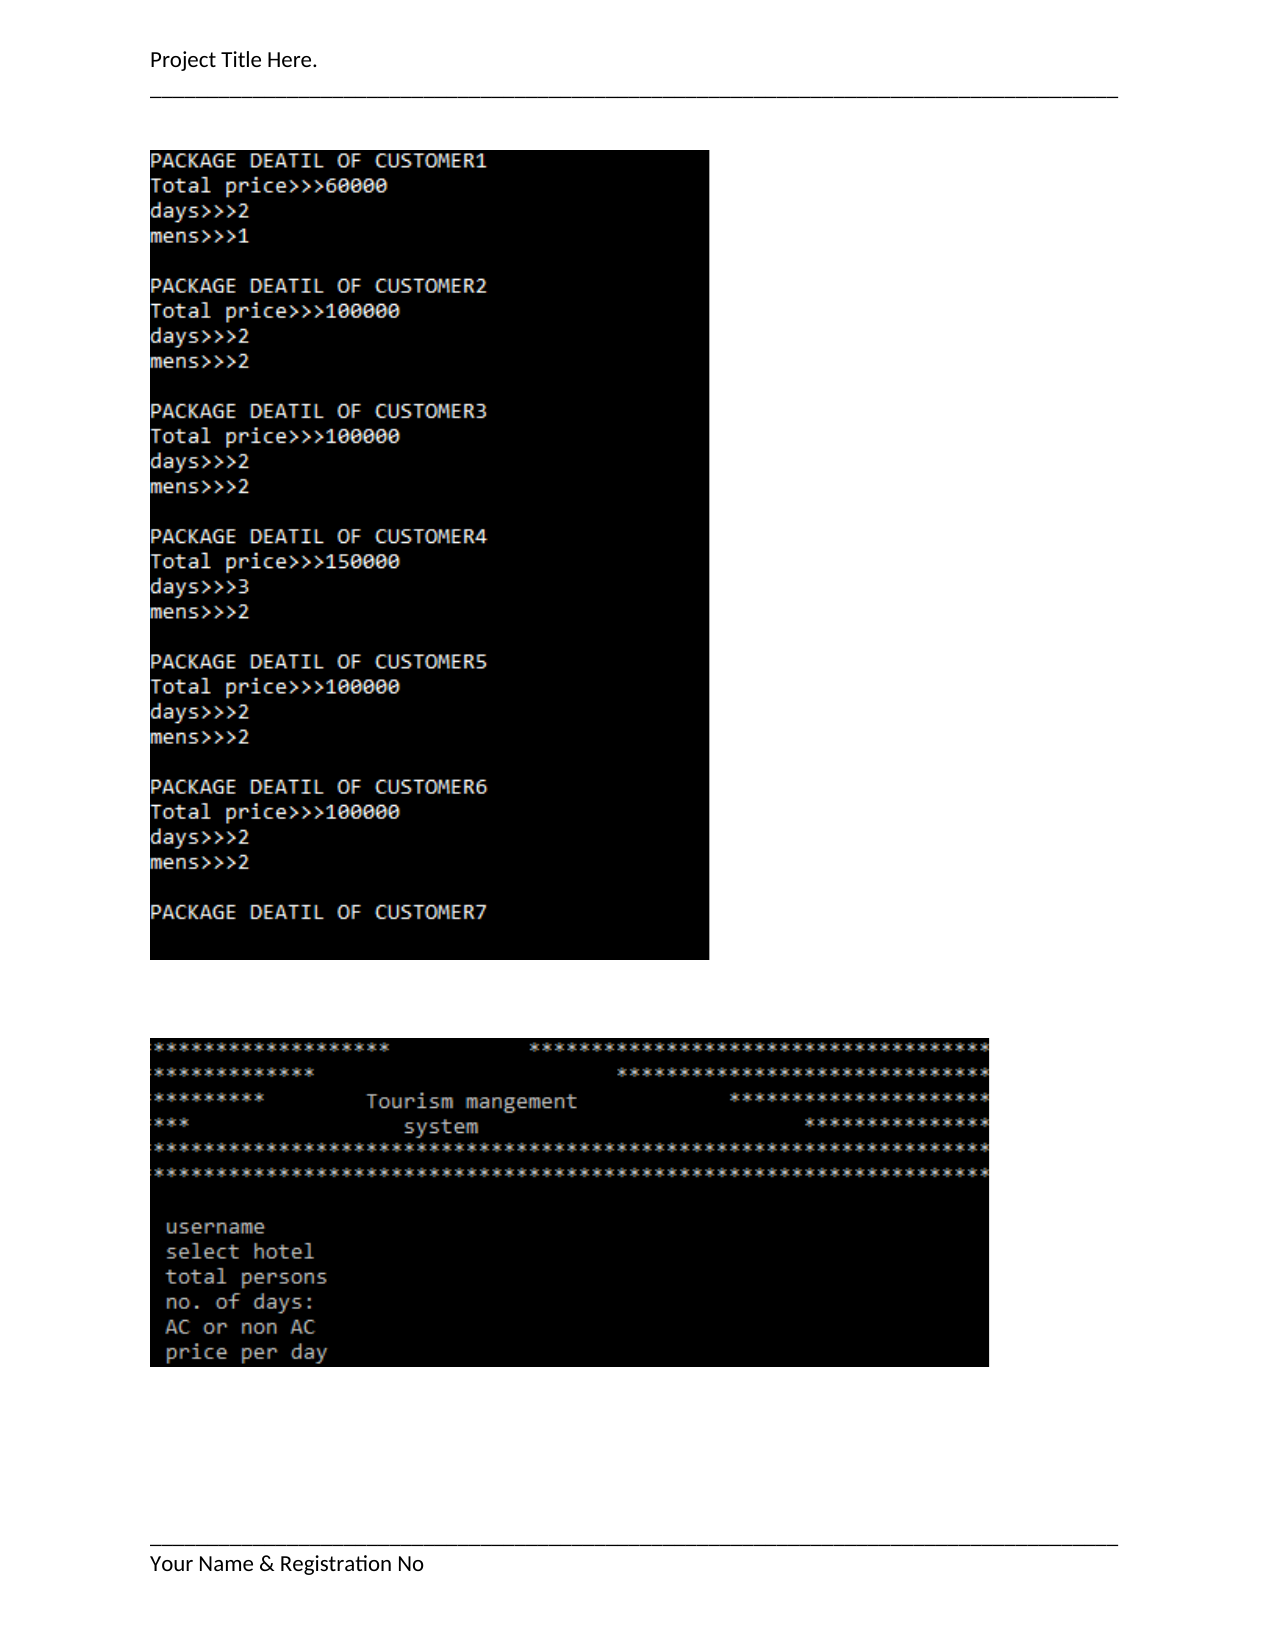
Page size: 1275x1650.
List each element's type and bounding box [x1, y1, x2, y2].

picture [150, 1038, 990, 1367]
picture [150, 150, 710, 960]
